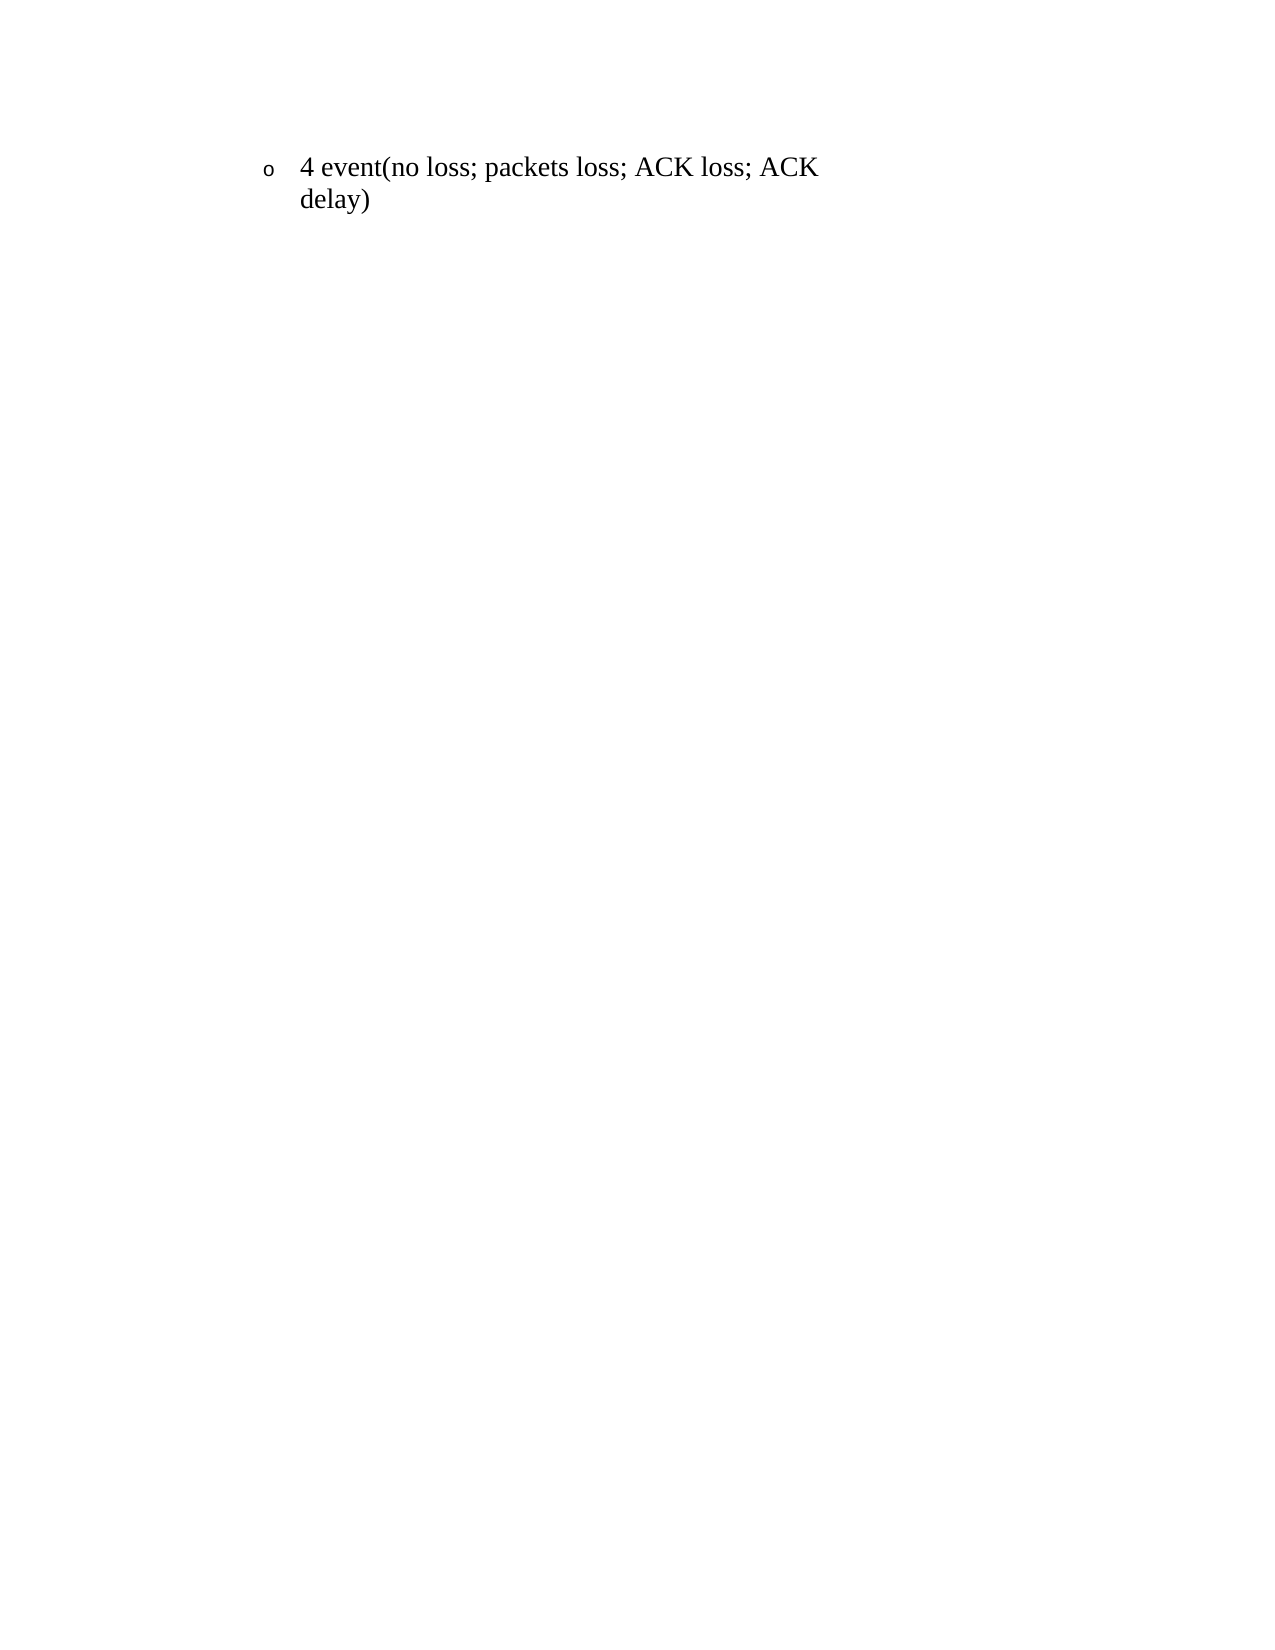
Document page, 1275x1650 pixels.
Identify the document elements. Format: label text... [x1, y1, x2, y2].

list 4 event(no loss; packets loss; ACK loss; ACK delay) [262, 150, 1125, 215]
